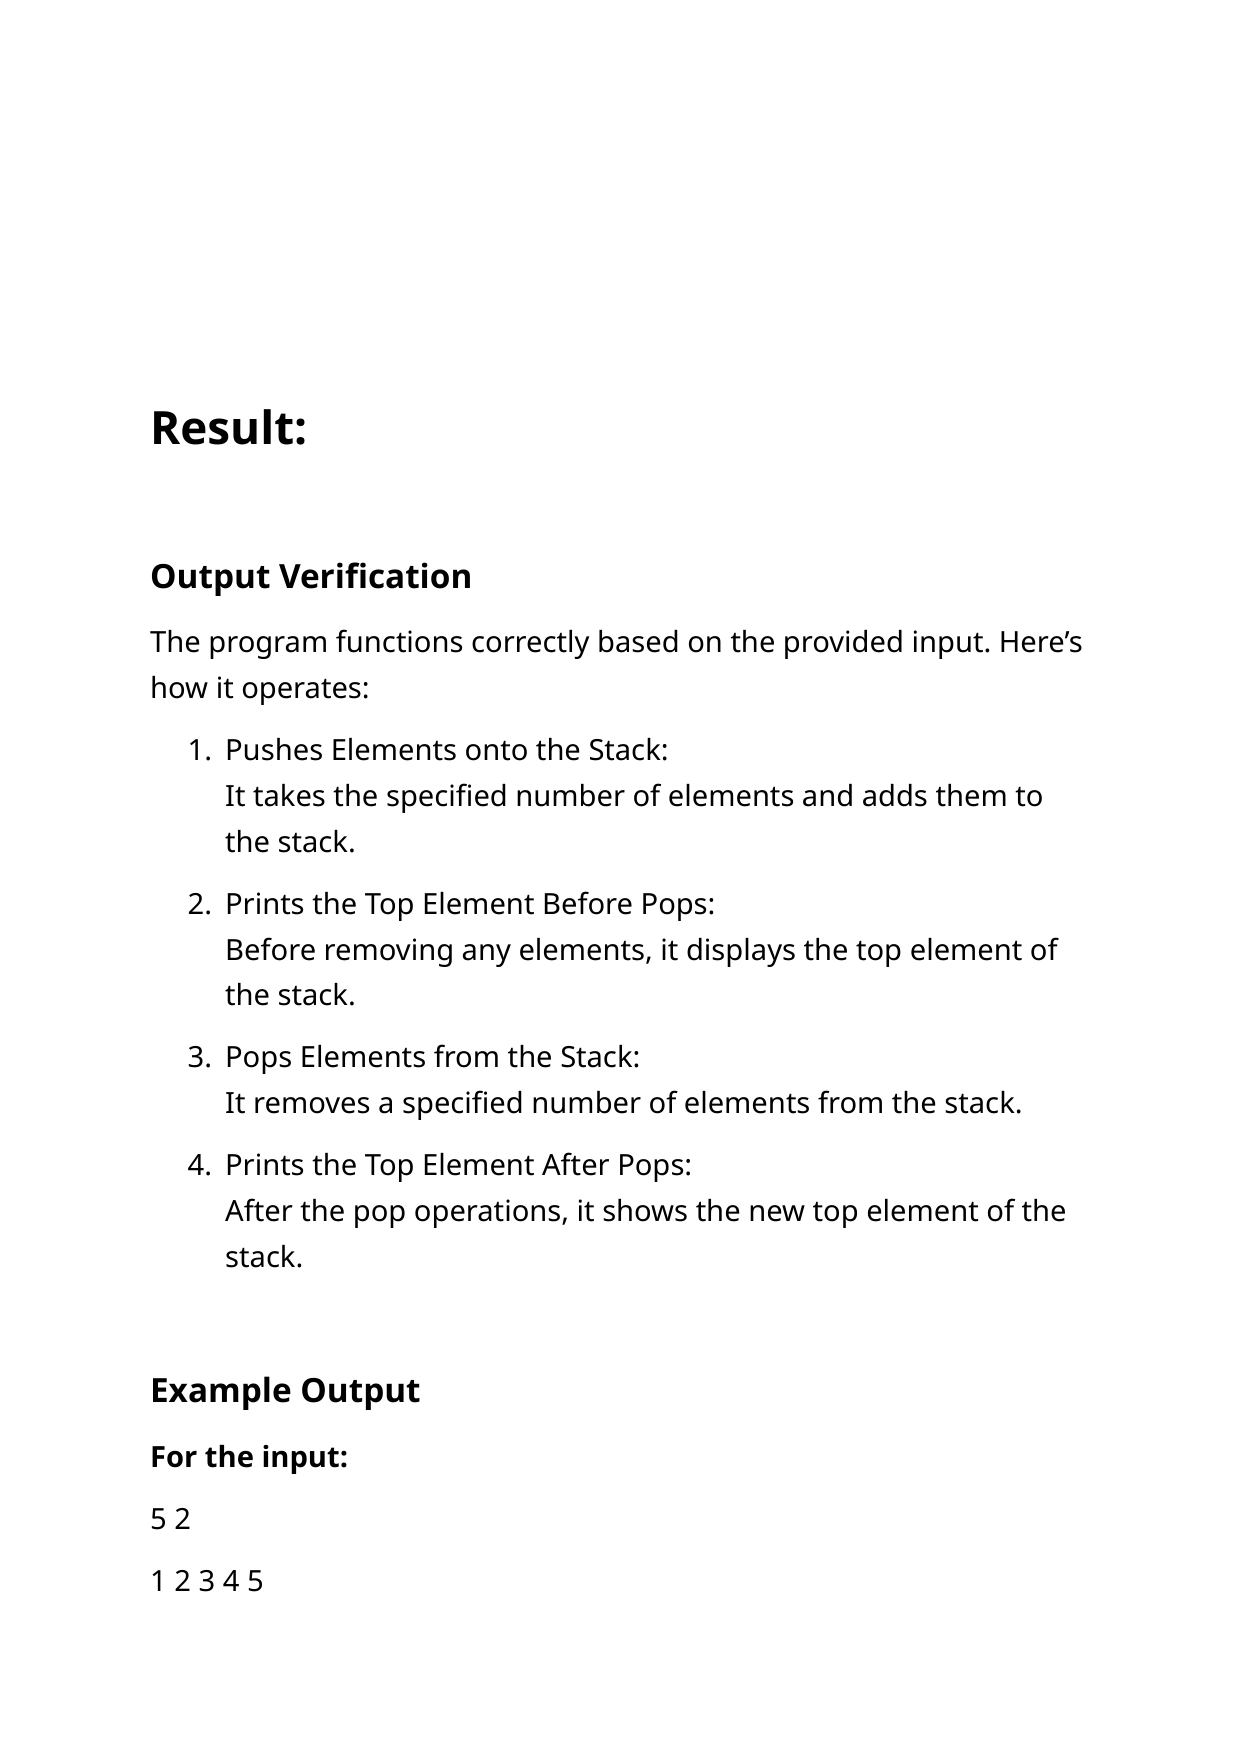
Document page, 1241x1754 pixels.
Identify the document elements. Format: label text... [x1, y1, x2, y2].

text The program functions correctly based on the provided input. Here’s how it operates: [150, 622, 1090, 707]
text Output Verification [150, 553, 1090, 598]
text 1 2 3 4 5 [150, 1560, 1090, 1600]
list Prints the Top Element After Pops: After the pop operations, it shows the new top element of the stack. [187, 1144, 1090, 1276]
text Example Output [150, 1367, 1090, 1412]
text Result: [150, 396, 1090, 458]
text For the input: [150, 1436, 1090, 1476]
text 5 2 [150, 1498, 1090, 1538]
list Pops Elements from the Stack: It removes a specified number of elements from the stack. [187, 1037, 1090, 1122]
list Prints the Top Element Before Pops: Before removing any elements, it displays the top element of the stack. [187, 883, 1090, 1014]
list Pushes Elements onto the Stack: It takes the specified number of elements and adds them to the stack. [187, 729, 1090, 861]
